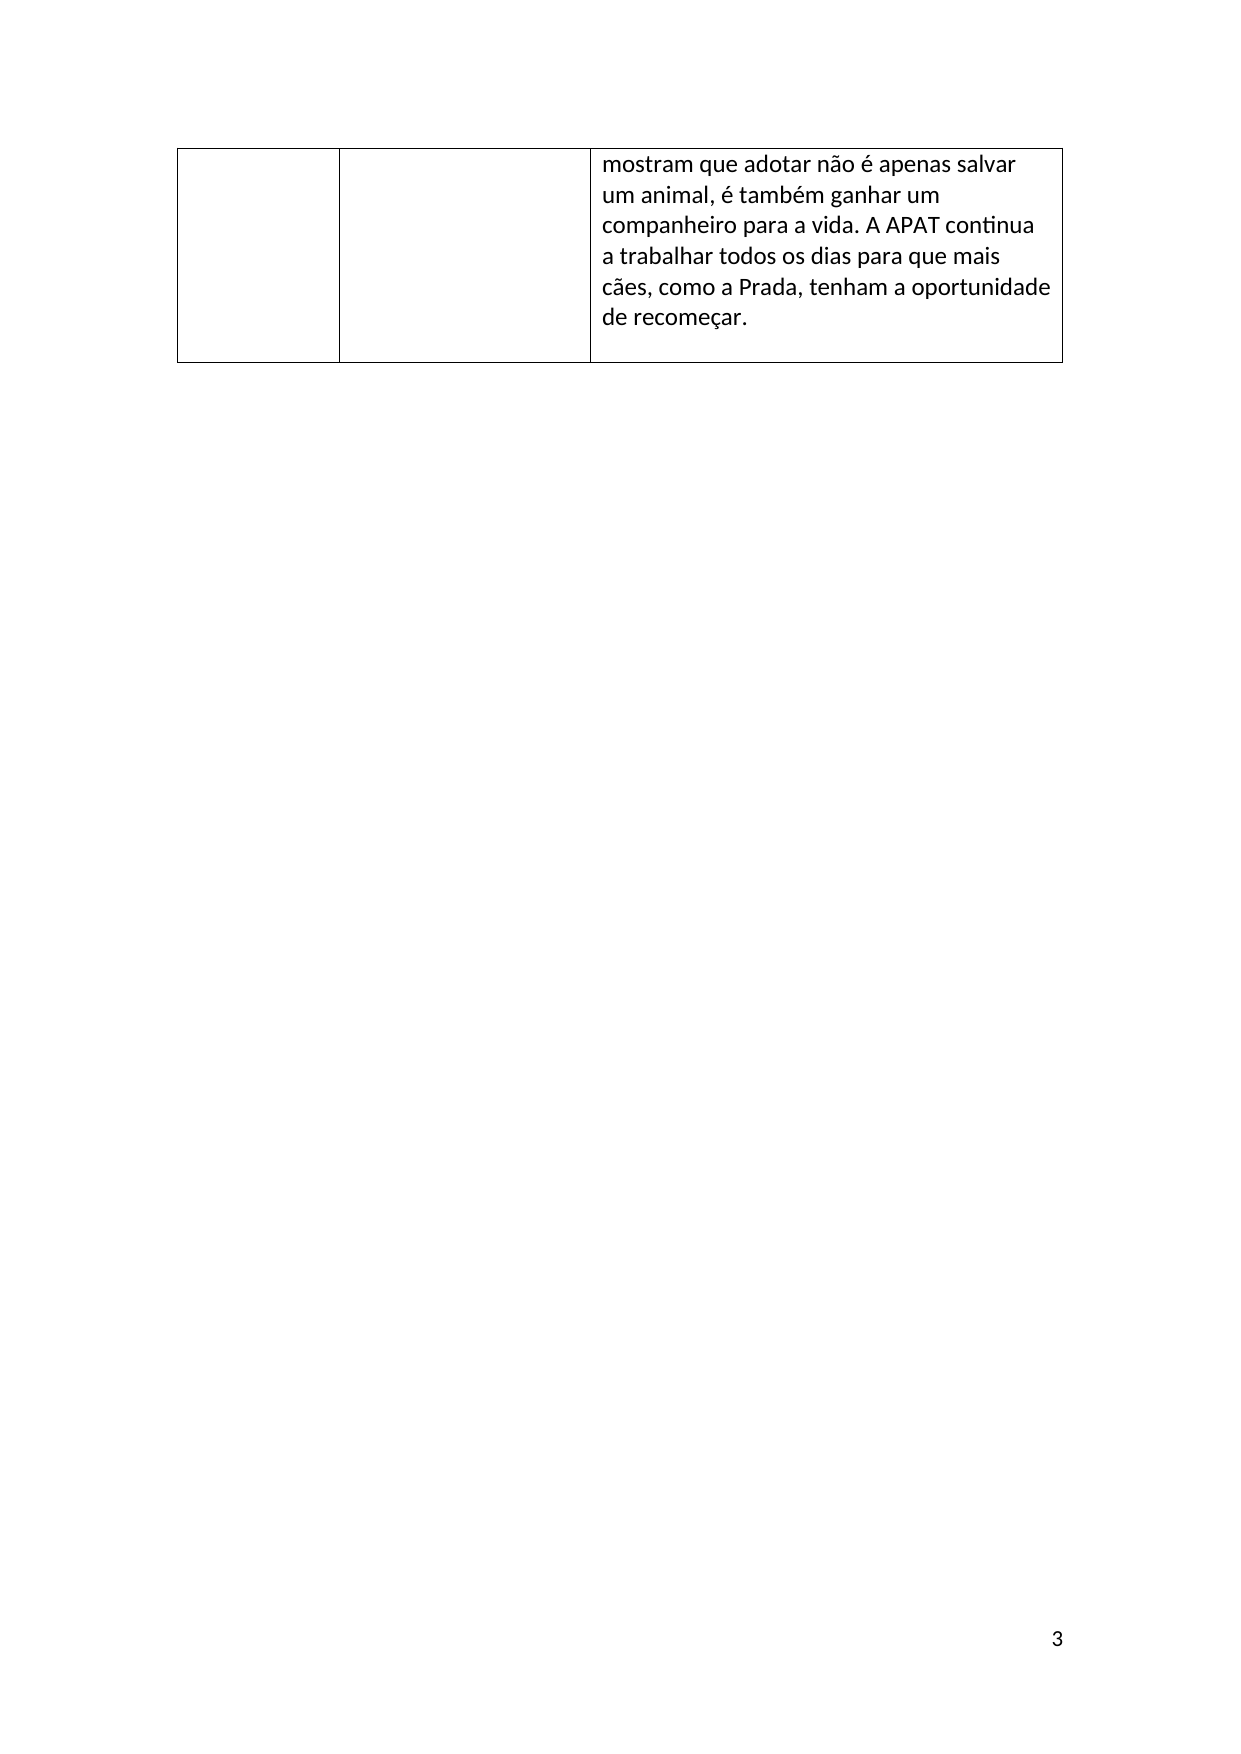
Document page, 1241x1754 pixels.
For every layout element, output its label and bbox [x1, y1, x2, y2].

table_cell [178, 149, 339, 362]
table_cell [591, 149, 1062, 362]
table_cell [340, 149, 590, 362]
